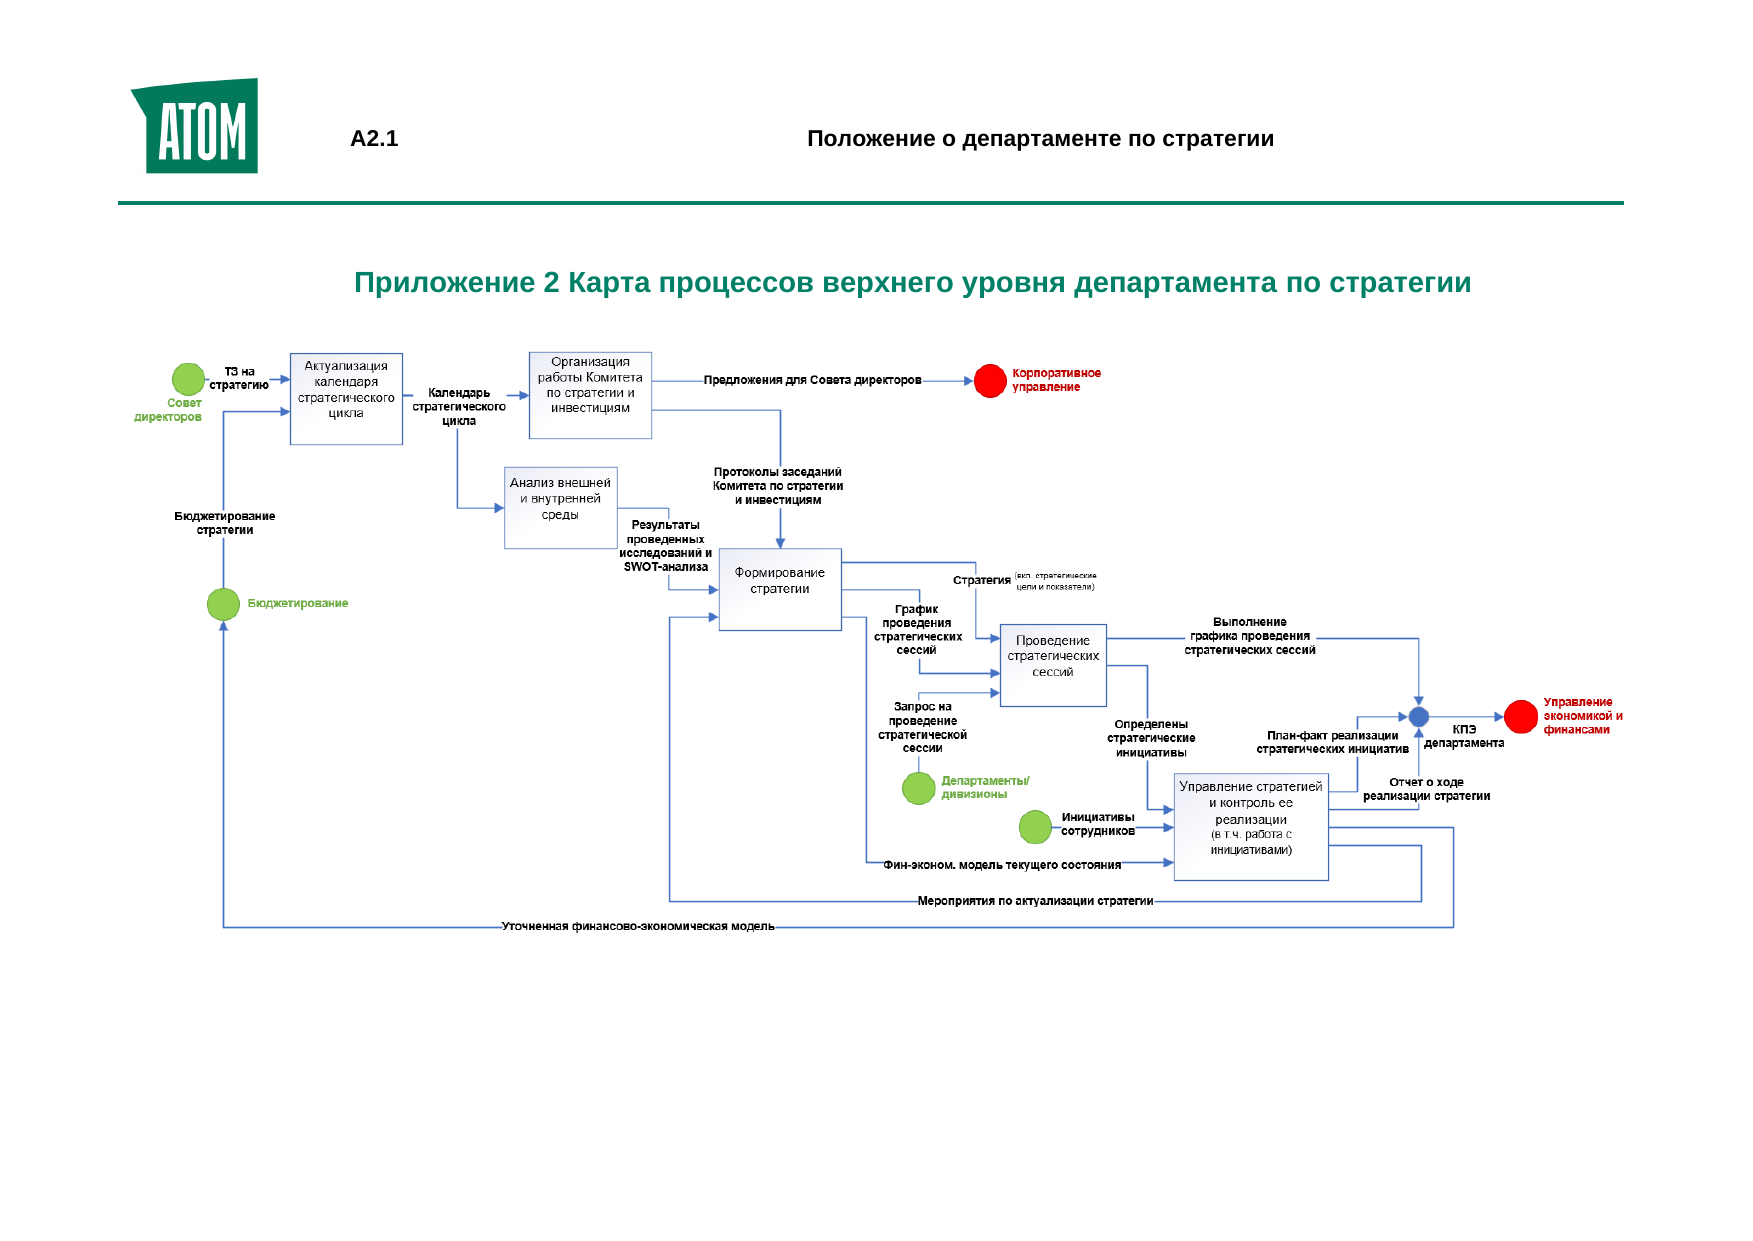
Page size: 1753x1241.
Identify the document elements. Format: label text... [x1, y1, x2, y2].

picture [129, 75, 261, 176]
subtitle Приложение 2 Карта процессов верхнего уровня департамента по стратегии [192, 265, 1634, 298]
picture [118, 336, 1634, 947]
